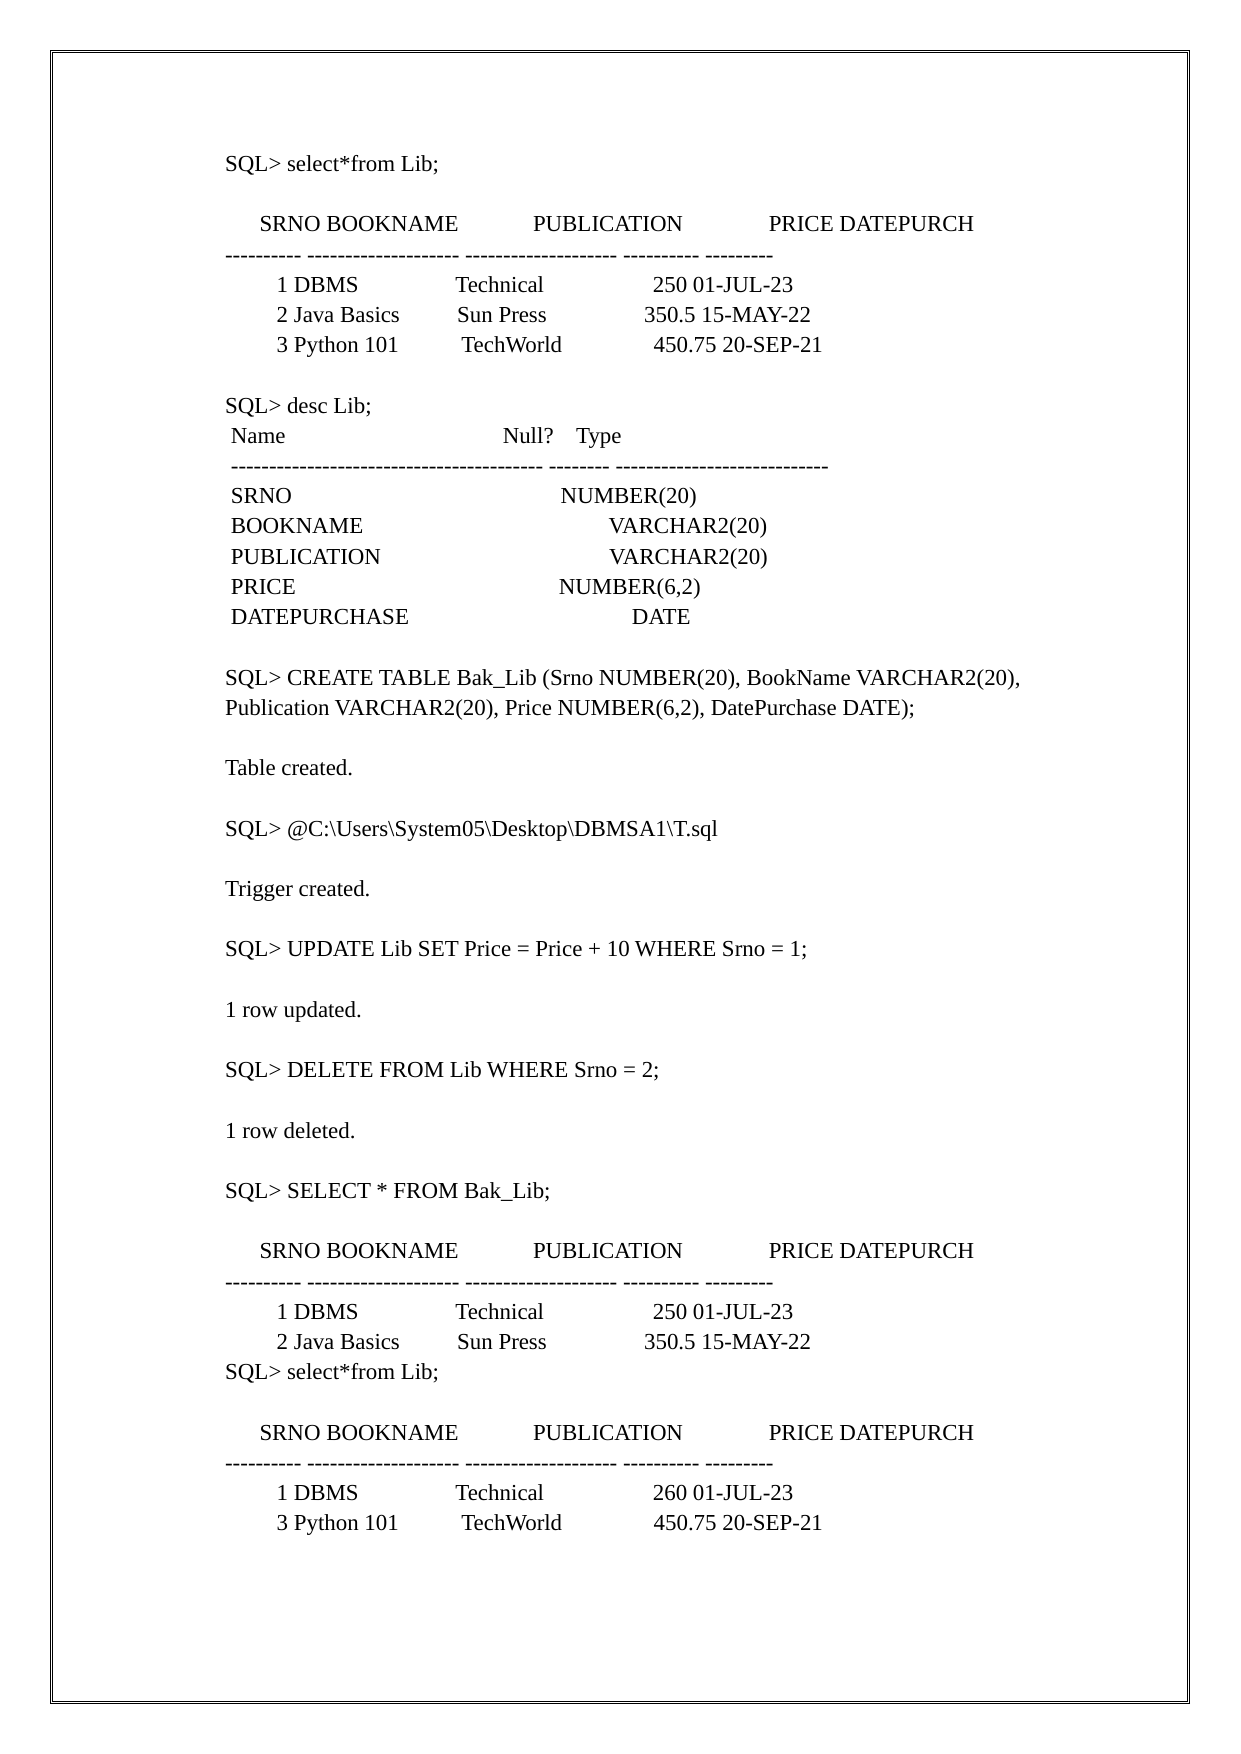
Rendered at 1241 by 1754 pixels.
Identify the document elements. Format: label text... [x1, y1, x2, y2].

list 2 Java Basics Sun Press 350.5 15-MAY-22 [225, 301, 1090, 327]
list ----------------------------------------- -------- ---------------------------- [225, 452, 1090, 478]
list PUBLICATION VARCHAR2(20) [225, 543, 1090, 569]
list SRNO BOOKNAME PUBLICATION PRICE DATEPURCH [225, 210, 1090, 237]
list SQL> @C:\Users\System05\Desktop\DBMSA1\T.sql [225, 814, 1090, 841]
list SQL> select*from Lib; [225, 1358, 1090, 1385]
list SQL> select*from Lib; [225, 150, 1090, 176]
list 1 row deleted. [225, 1117, 1090, 1143]
list SQL> UPDATE Lib SET Price = Price + 10 WHERE Srno = 1; [225, 935, 1090, 962]
list 3 Python 101 TechWorld 450.75 20-SEP-21 [225, 1509, 1090, 1536]
list PRICE NUMBER(6,2) [225, 573, 1090, 599]
list SQL> desc Lib; [225, 392, 1090, 418]
list 1 DBMS Technical 260 01-JUL-23 [225, 1479, 1090, 1506]
list 1 DBMS Technical 250 01-JUL-23 [225, 1298, 1090, 1324]
list SQL> CREATE TABLE Bak_Lib (Srno NUMBER(20), BookName VARCHAR2(20), Publication VARCHAR2(20), Price NUMBER(6,2), DatePurchase DATE); [225, 663, 1090, 720]
list Table created. [225, 754, 1090, 781]
list ---------- -------------------- -------------------- ---------- --------- [225, 1268, 1090, 1294]
list ---------- -------------------- -------------------- ---------- --------- [225, 241, 1090, 267]
list 3 Python 101 TechWorld 450.75 20-SEP-21 [225, 331, 1090, 358]
list SRNO NUMBER(20) [225, 482, 1090, 509]
list Name Null? Type [225, 422, 1090, 448]
list ---------- -------------------- -------------------- ---------- --------- [225, 1449, 1090, 1475]
list 1 DBMS Technical 250 01-JUL-23 [225, 271, 1090, 297]
list SRNO BOOKNAME PUBLICATION PRICE DATEPURCH [225, 1419, 1090, 1445]
list 1 row updated. [225, 996, 1090, 1022]
list SQL> DELETE FROM Lib WHERE Srno = 2; [225, 1056, 1090, 1083]
list SQL> SELECT * FROM Bak_Lib; [225, 1177, 1090, 1203]
list DATEPURCHASE DATE [225, 603, 1090, 629]
list Trigger created. [225, 875, 1090, 901]
list SRNO BOOKNAME PUBLICATION PRICE DATEPURCH [225, 1237, 1090, 1264]
list BOOKNAME VARCHAR2(20) [225, 512, 1090, 539]
list 2 Java Basics Sun Press 350.5 15-MAY-22 [225, 1328, 1090, 1354]
